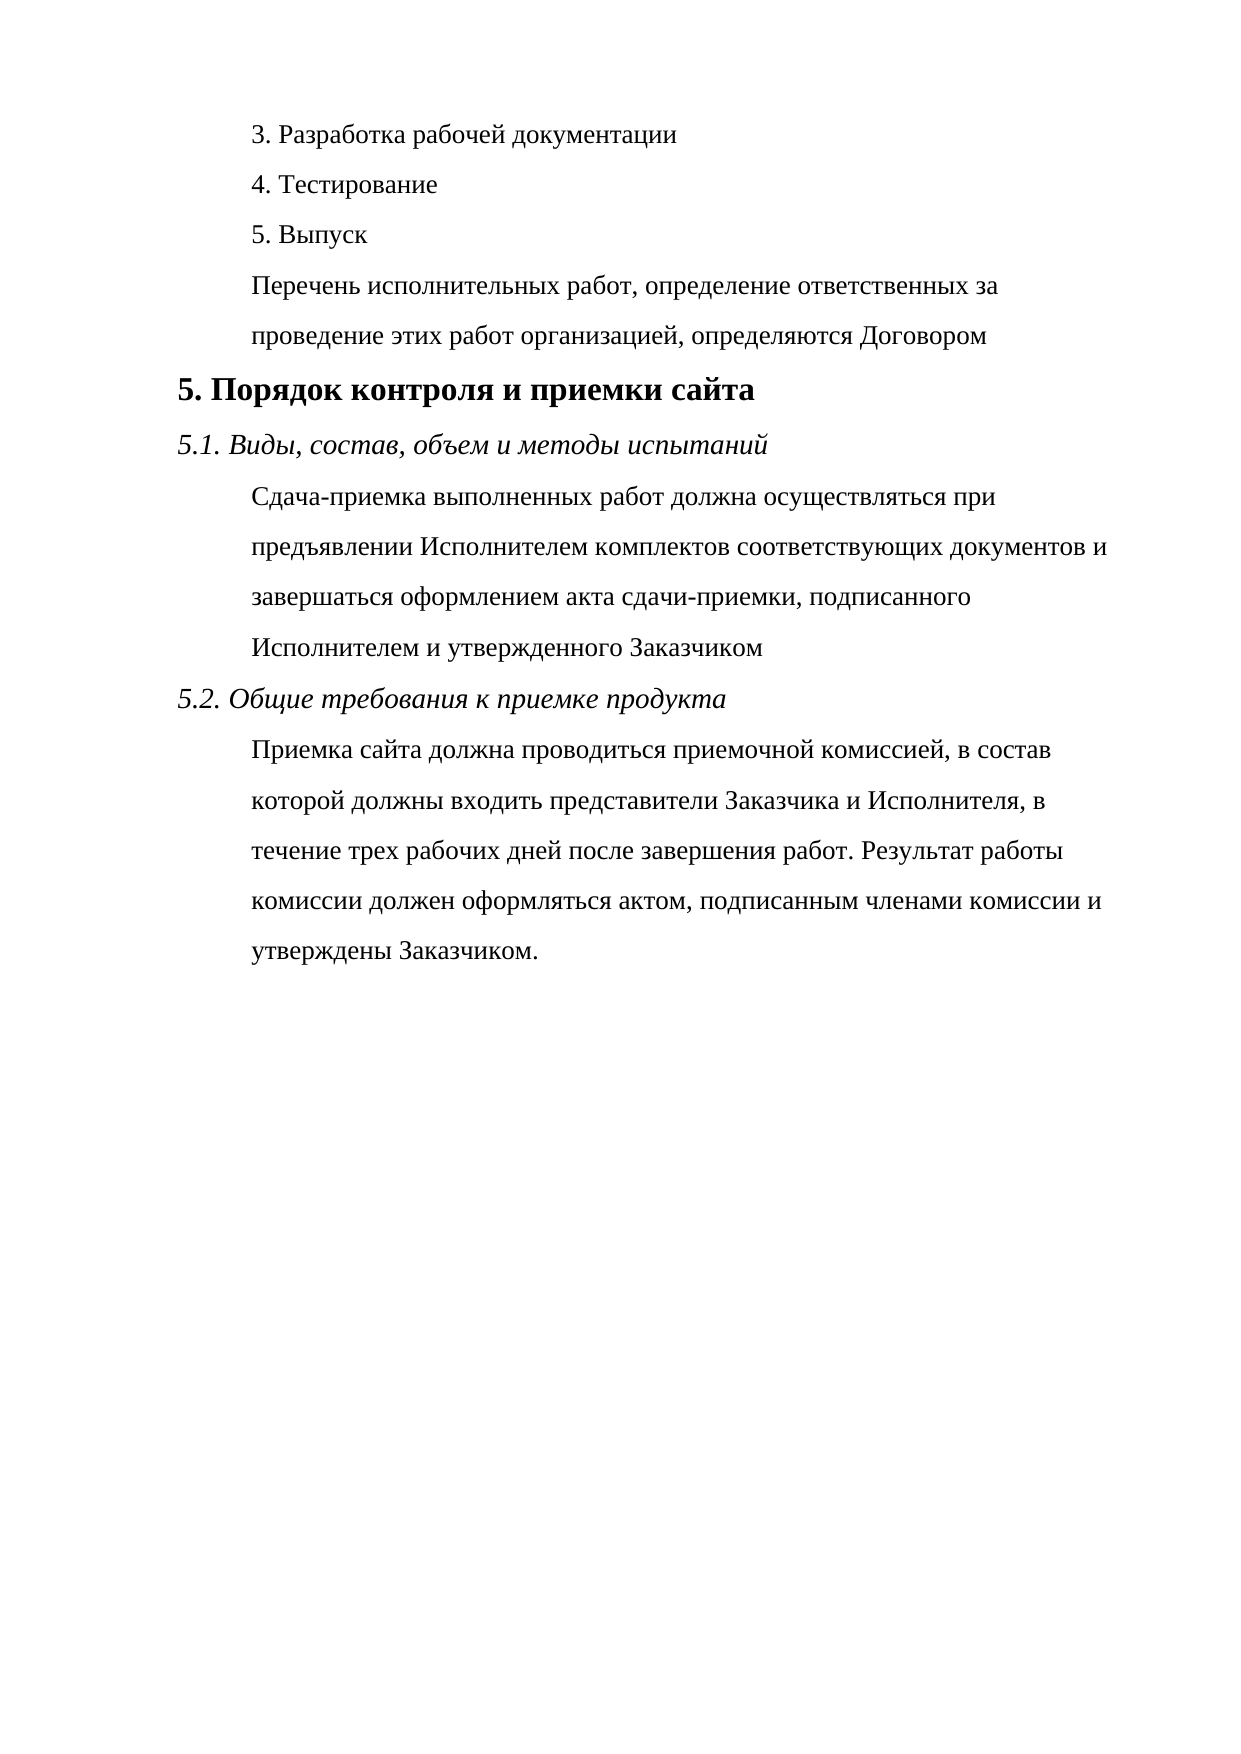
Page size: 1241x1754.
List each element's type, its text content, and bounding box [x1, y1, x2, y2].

text Исполнителем и утвержденного Заказчиком [251, 631, 1152, 662]
text течение трех рабочих дней после завершения работ. Результат работы [251, 834, 1152, 865]
text 5.1. Виды, состав, объем и методы испытаний [177, 427, 1152, 461]
text завершаться оформлением акта сдачи-приемки, подписанного [251, 580, 1152, 612]
text 5. Порядок контроля и приемки сайта [177, 369, 1152, 407]
text предъявлении Исполнителем комплектов соответствующих документов и [251, 530, 1152, 561]
text 4. Тестирование [251, 168, 1152, 199]
text 5. Выпуск [251, 218, 1152, 250]
text 3. Разработка рабочей документации [251, 118, 1152, 149]
text Сдача-приемка выполненных работ должна осуществляться при [251, 480, 1152, 511]
text Перечень исполнительных работ, определение ответственных за [251, 269, 1152, 300]
text которой должны входить представители Заказчика и Исполнителя, в [251, 784, 1152, 815]
text проведение этих работ организацией, определяются Договором [251, 319, 1152, 350]
text комиссии должен оформляться актом, подписанным членами комиссии и [251, 884, 1152, 915]
text утверждены Заказчиком. [251, 934, 1152, 966]
text 5.2. Общие требования к приемке продукта [177, 681, 1152, 714]
text Приемка сайта должна проводиться приемочной комиссией, в состав [251, 734, 1152, 765]
